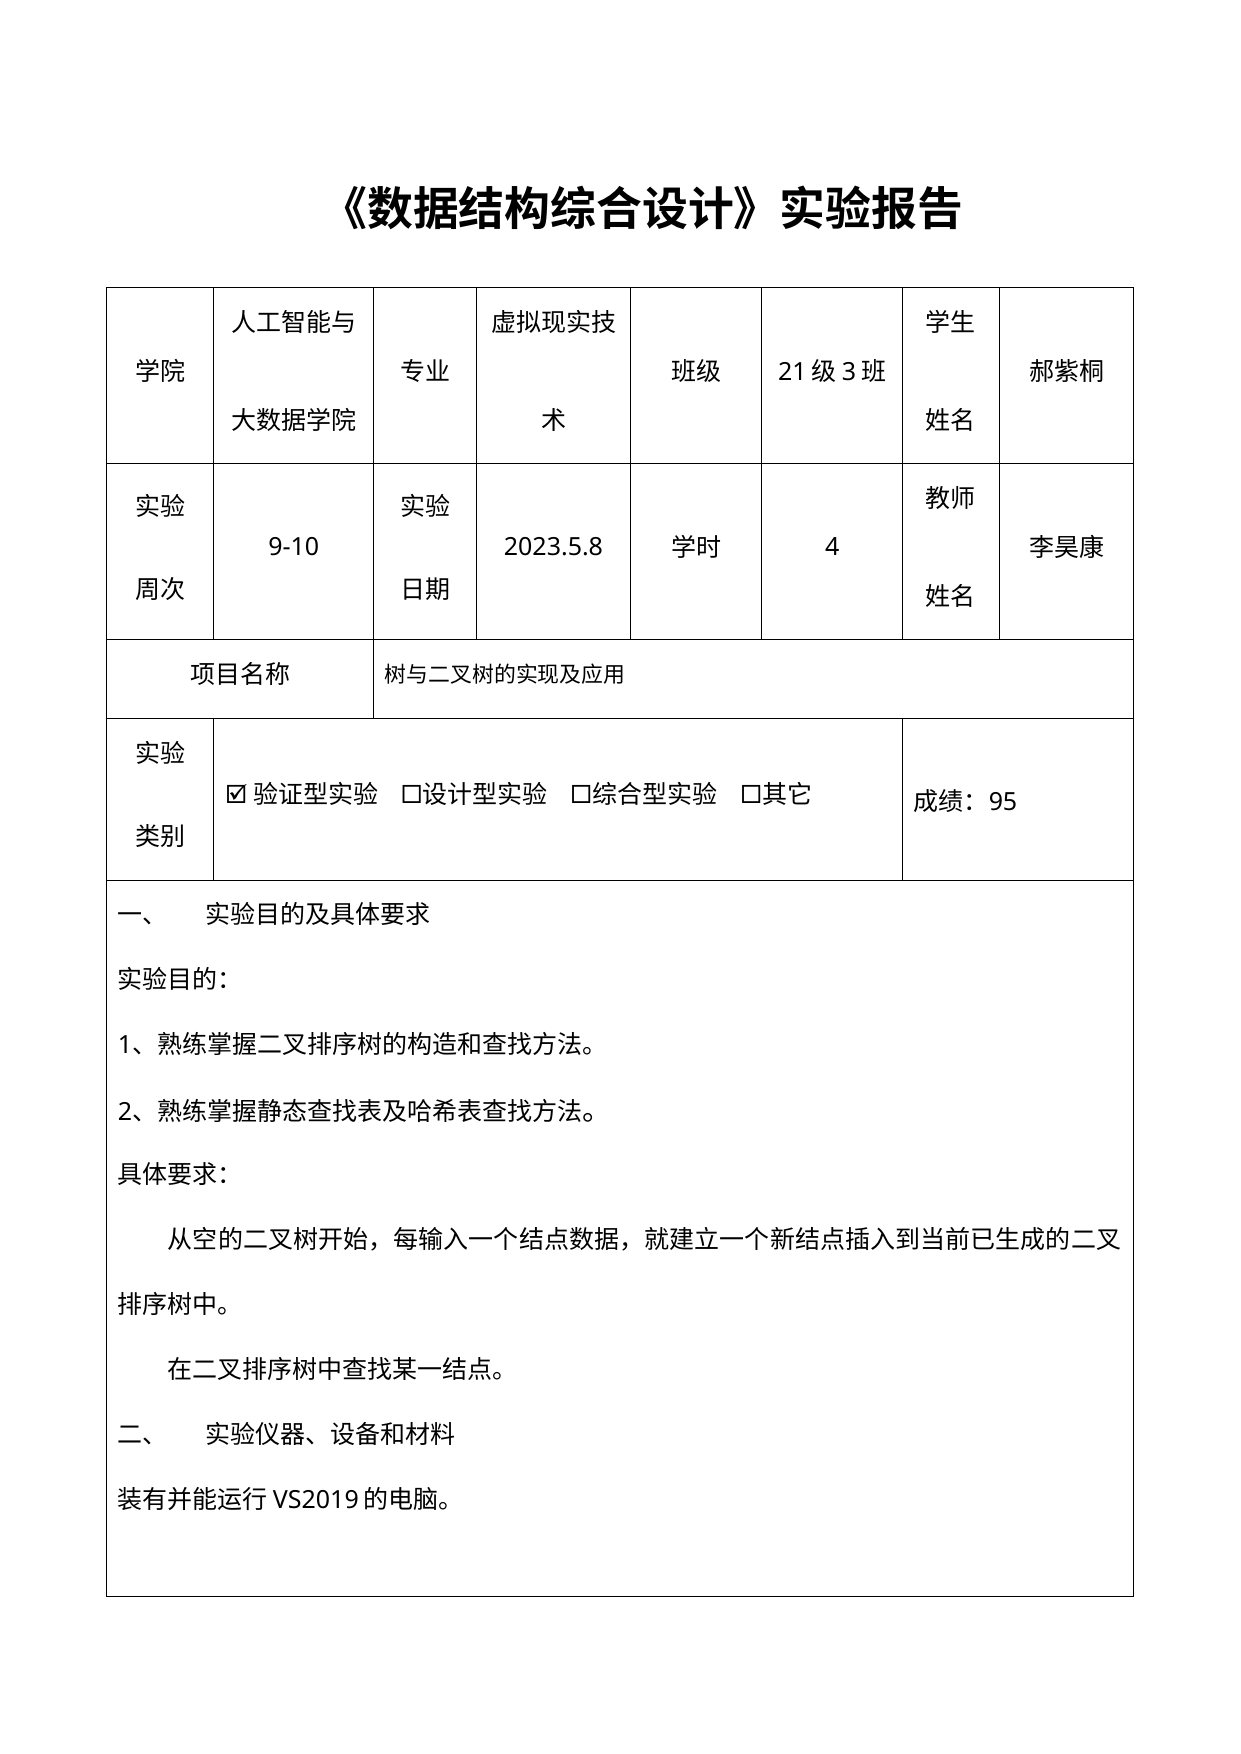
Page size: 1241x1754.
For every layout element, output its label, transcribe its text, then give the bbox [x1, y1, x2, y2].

table_header 学院 [107, 288, 213, 463]
table_cell 实验 类别 [107, 719, 213, 879]
table_header 人工智能与大数据学院 [214, 288, 373, 463]
table_cell 实验 周次 [107, 464, 213, 639]
table_cell 4 [762, 464, 902, 639]
table_header 21级3班 [762, 288, 902, 463]
table_cell 实验 日期 [374, 464, 476, 639]
text 《数据结构综合设计》实验报告 [187, 157, 1053, 254]
table_cell 树与二叉树的实现及应用 [374, 640, 1133, 718]
table_header 学生姓名 [903, 288, 999, 463]
table_header 专业 [374, 288, 476, 463]
table_cell 9-10 [214, 464, 373, 639]
table_header 班级 [631, 288, 761, 463]
table_header 虚拟现实技术 [477, 288, 630, 463]
table_cell 2023.5.8 [477, 464, 630, 639]
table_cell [107, 881, 1133, 1596]
table_header 郝紫桐 [1000, 288, 1133, 463]
table_cell 项目名称 [107, 640, 373, 718]
table_cell 李昊康 [1000, 464, 1133, 639]
table_cell 学时 [631, 464, 761, 639]
table_cell 成绩：95 [903, 719, 1133, 879]
table_cell 教师姓名 [903, 464, 999, 639]
table_cell 验证型实验 设计型实验 综合型实验 其它 [214, 719, 902, 879]
